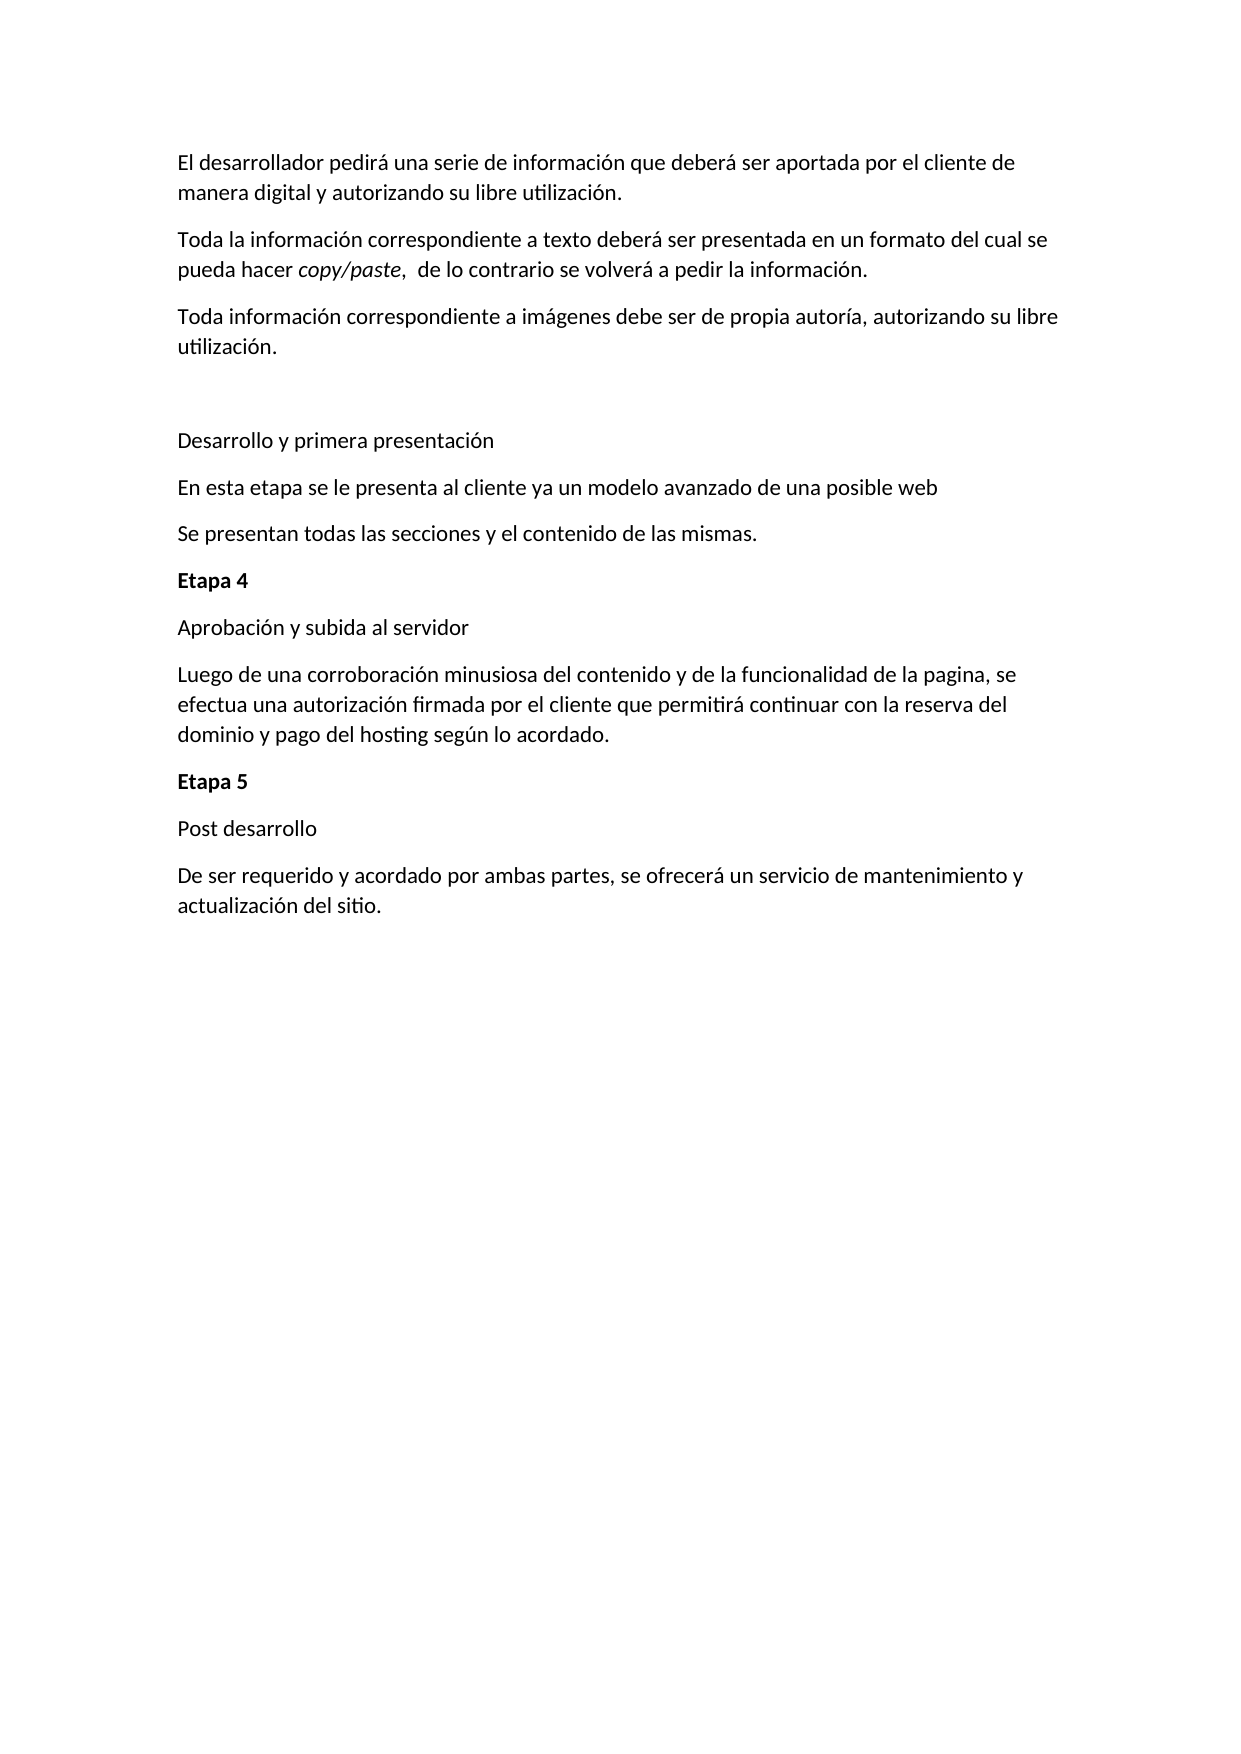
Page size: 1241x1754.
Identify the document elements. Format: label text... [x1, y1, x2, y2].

text De ser requerido y acordado por ambas partes, se ofrecerá un servicio de mantenimiento y actualización del sitio. [177, 861, 1063, 919]
text Desarrollo y primera presentación [177, 426, 1063, 454]
text Post desarrollo [177, 814, 1063, 842]
text Toda la información correspondiente a texto deberá ser presentada en un formato del cual se pueda hacer copy/paste, de lo contrario se volverá a pedir la información. [177, 225, 1063, 283]
text Etapa 4 [177, 566, 1063, 594]
text En esta etapa se le presenta al cliente ya un modelo avanzado de una posible web [177, 473, 1063, 501]
text Toda información correspondiente a imágenes debe ser de propia autoría, autorizando su libre utilización. [177, 302, 1063, 360]
text El desarrollador pedirá una serie de información que deberá ser aportada por el cliente de manera digital y autorizando su libre utilización. [177, 148, 1063, 206]
text Luego de una corroboración minusiosa del contenido y de la funcionalidad de la pagina, se efectua una autorización firmada por el cliente que permitirá continuar con la reserva del dominio y pago del hosting según lo acordado. [177, 660, 1063, 748]
text Aprobación y subida al servidor [177, 613, 1063, 641]
text Etapa 5 [177, 767, 1063, 795]
text Se presentan todas las secciones y el contenido de las mismas. [177, 519, 1063, 547]
